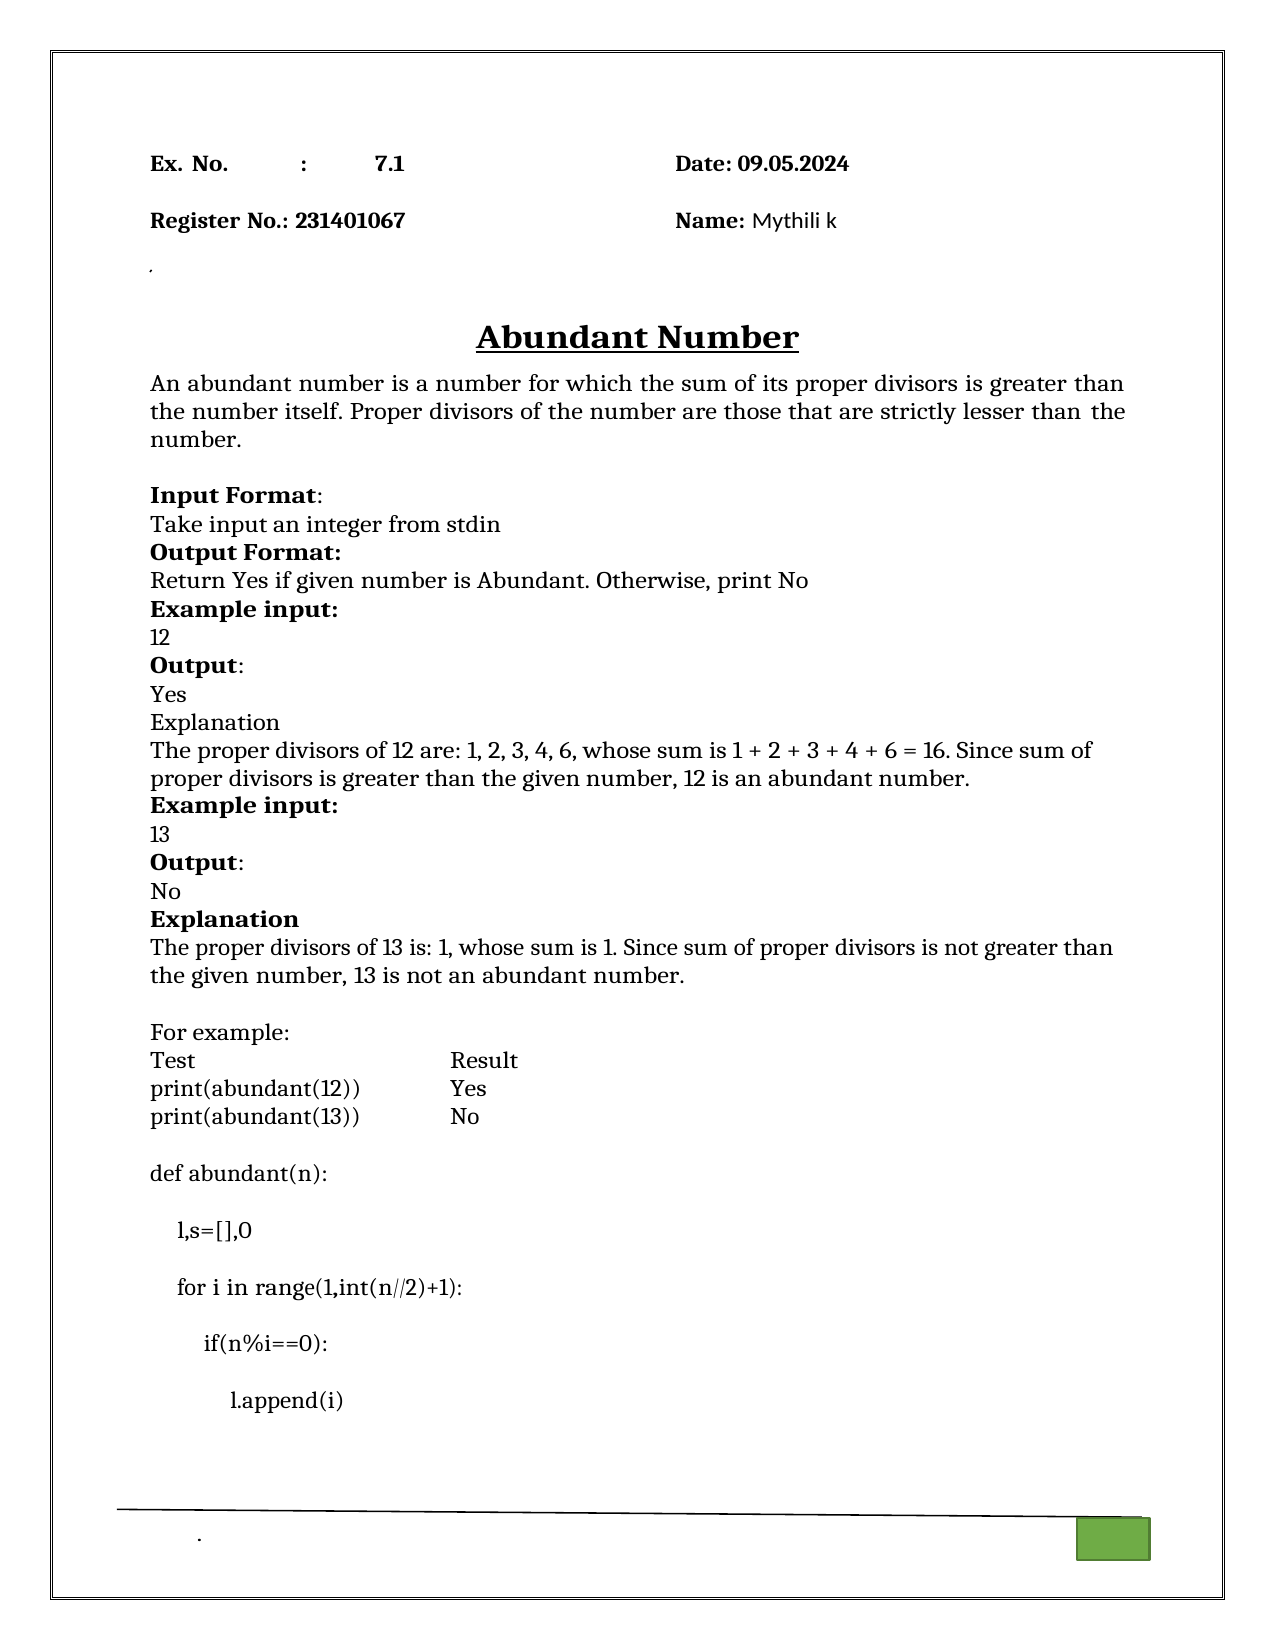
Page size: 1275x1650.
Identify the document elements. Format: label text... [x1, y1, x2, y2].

subtitle Example input: [150, 595, 1137, 623]
text print(abundant(12)) Yes [150, 1075, 1137, 1102]
text Ex. No. : 7.1 Date: 09.05.2024 [150, 151, 1137, 177]
text print(abundant(13)) No def abundant(n): [150, 1103, 482, 1187]
text The proper divisors of 13 is: 1, whose sum is 1. Since sum of proper divisors is not greater than the given number, 13 is not an abundant number. [150, 934, 1137, 989]
text 12 [150, 624, 1137, 652]
subtitle Output Format: [150, 539, 1137, 567]
text For example: [150, 1018, 1137, 1046]
text l,s=[],0 [177, 1217, 1137, 1244]
subtitle Abundant Number [393, 319, 882, 357]
text Yes Explanation [150, 681, 287, 736]
text An abundant number is a number for which the sum of its proper divisors is greater than the number itself. Proper divisors of the number are those that are strictly lesser than the number. [150, 370, 1125, 453]
subtitle Example input: [150, 792, 1137, 820]
subtitle Output: [150, 849, 1137, 877]
subtitle Input Format: [150, 482, 1137, 510]
subtitle Explanation [150, 906, 1137, 933]
text l.append(i) [230, 1387, 1137, 1415]
subtitle Output: [150, 652, 1137, 680]
text No [150, 877, 1137, 905]
text 13 [150, 821, 1137, 848]
text The proper divisors of 12 are: 1, 2, 3, 4, 6, whose sum is 1 + 2 + 3 + 4 + 6 = 16. Since sum of proper divisors is greater than the given number, 12 is an abundant number. [150, 737, 1137, 792]
text for i in range(1,int(n//2)+1): if(n%i==0): [177, 1274, 481, 1358]
text Test Result [150, 1047, 1137, 1074]
text Register No.: 231401067 Name: Mythili k [150, 206, 1137, 234]
text Take input an integer from stdin [150, 511, 1137, 538]
text Return Yes if given number is Abundant. Otherwise, print No [150, 567, 1137, 595]
